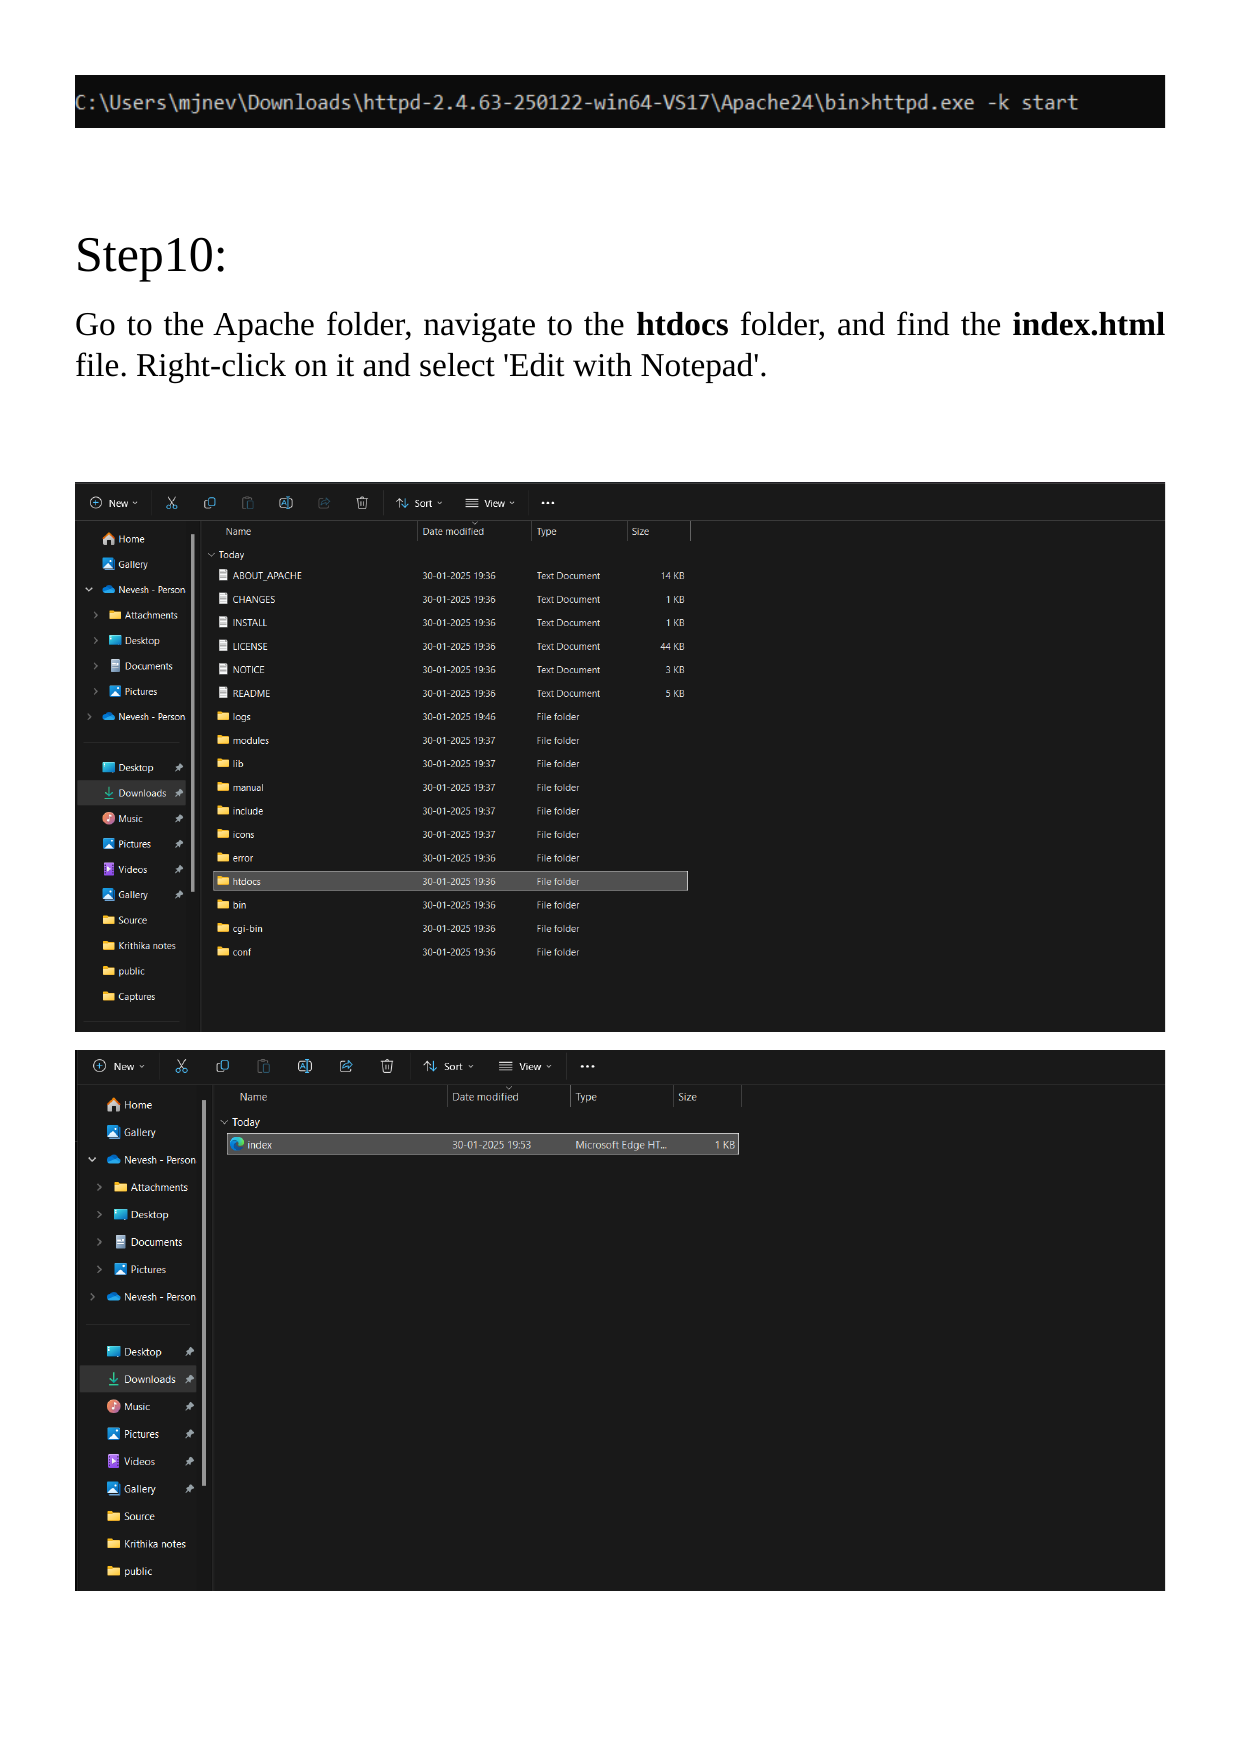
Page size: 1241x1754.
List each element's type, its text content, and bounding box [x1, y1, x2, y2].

text Go to the Apache folder, navigate to the htdocs folder, and find the index.html file. Right-click on it and select 'Edit with Notepad'. [75, 304, 1165, 383]
picture [75, 1050, 1166, 1591]
picture [75, 482, 1166, 1032]
picture [75, 75, 1166, 128]
text Step10: [75, 225, 1165, 283]
